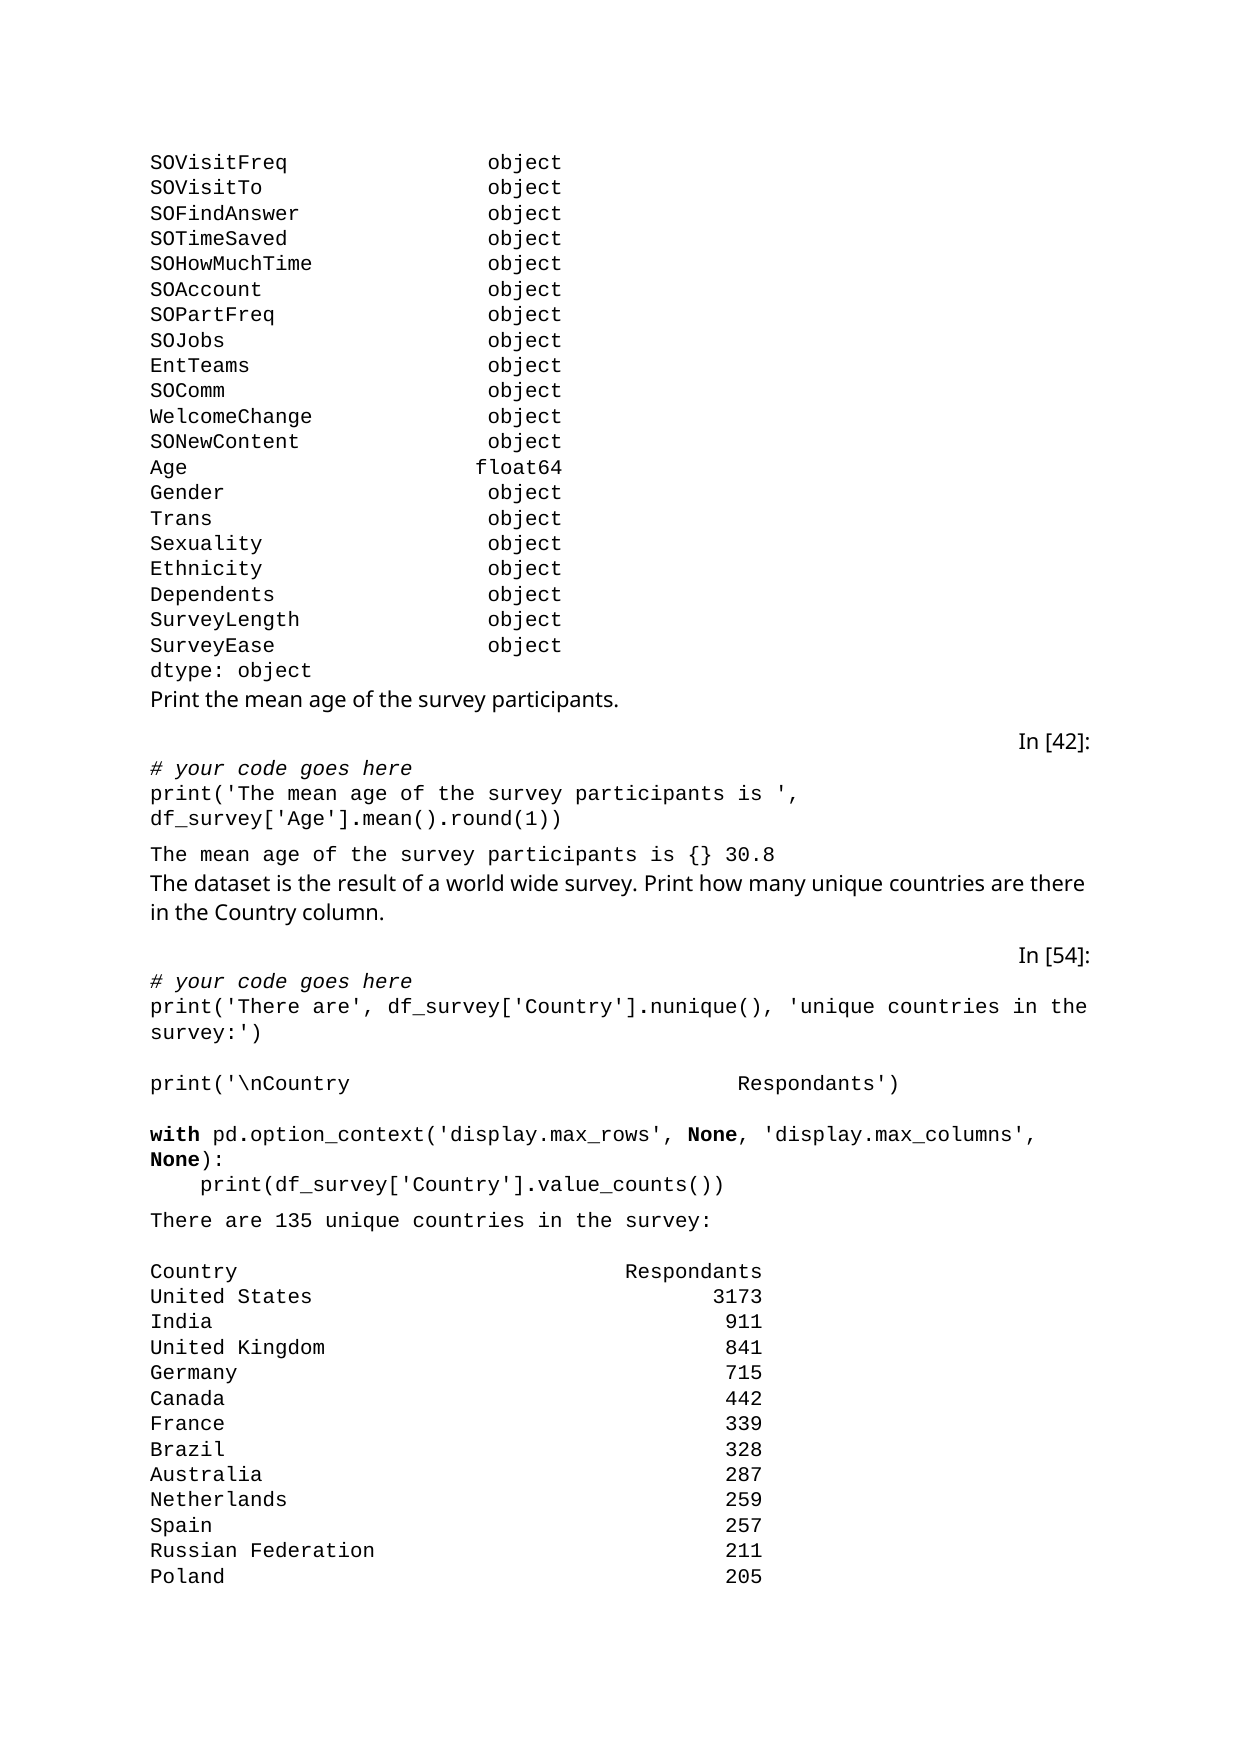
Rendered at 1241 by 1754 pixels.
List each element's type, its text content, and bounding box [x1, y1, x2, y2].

text Sexuality object [150, 531, 1090, 557]
text SONewContent object [150, 429, 1090, 455]
text SurveyEase object [150, 633, 1090, 658]
text SOHowMuchTime object [150, 252, 1090, 277]
text # your code goes here [150, 969, 1090, 995]
text EntTeams object [150, 353, 1090, 379]
text print('There are', df_survey['Country'].nunique(), 'unique countries in the survey:') [150, 995, 1090, 1046]
text print(df_survey['Country'].value_counts()) [150, 1173, 1090, 1198]
text India 911 [150, 1310, 1090, 1335]
text with pd.option_context('display.max_rows', None, 'display.max_columns', None): [150, 1122, 1090, 1173]
text Germany 715 [150, 1361, 1090, 1386]
text SOPartFreq object [150, 302, 1090, 328]
text # your code goes here [150, 756, 1090, 781]
text SOComm object [150, 379, 1090, 404]
text SOFindAnswer object [150, 201, 1090, 226]
text Russian Federation 211 [150, 1538, 1090, 1564]
text Brazil 328 [150, 1437, 1090, 1462]
text Dependents object [150, 582, 1090, 607]
text SOVisitTo object [150, 175, 1090, 201]
text WelcomeChange object [150, 404, 1090, 429]
text Print the mean age of the survey participants. [150, 684, 1090, 713]
text dtype: object [150, 658, 1090, 684]
text Age float64 [150, 455, 1090, 480]
text Netherlands 259 [150, 1488, 1090, 1513]
text SOAccount object [150, 277, 1090, 302]
text United States 3173 [150, 1284, 1090, 1310]
text There are 135 unique countries in the survey: [150, 1208, 1090, 1233]
text Canada 442 [150, 1386, 1090, 1411]
text In [54]: [150, 939, 1090, 969]
text Spain 257 [150, 1513, 1090, 1538]
text print('\nCountry Respondants') [150, 1071, 1090, 1096]
text United Kingdom 841 [150, 1335, 1090, 1361]
text Trans object [150, 506, 1090, 531]
text SurveyLength object [150, 607, 1090, 633]
text Australia 287 [150, 1462, 1090, 1488]
text SOVisitFreq object [150, 150, 1090, 175]
text The mean age of the survey participants is {} 30.8 [150, 842, 1090, 867]
text print('The mean age of the survey participants is ', df_survey['Age'].mean().round(1)) [150, 781, 1090, 832]
text Gender object [150, 480, 1090, 506]
text SOJobs object [150, 328, 1090, 353]
text France 339 [150, 1411, 1090, 1437]
text Ethnicity object [150, 557, 1090, 582]
text SOTimeSaved object [150, 226, 1090, 252]
text Poland 205 [150, 1564, 1090, 1589]
text The dataset is the result of a world wide survey. Print how many unique countries are there in the Country column. [150, 867, 1090, 927]
text In [42]: [150, 726, 1090, 756]
text Country Respondants [150, 1259, 1090, 1284]
